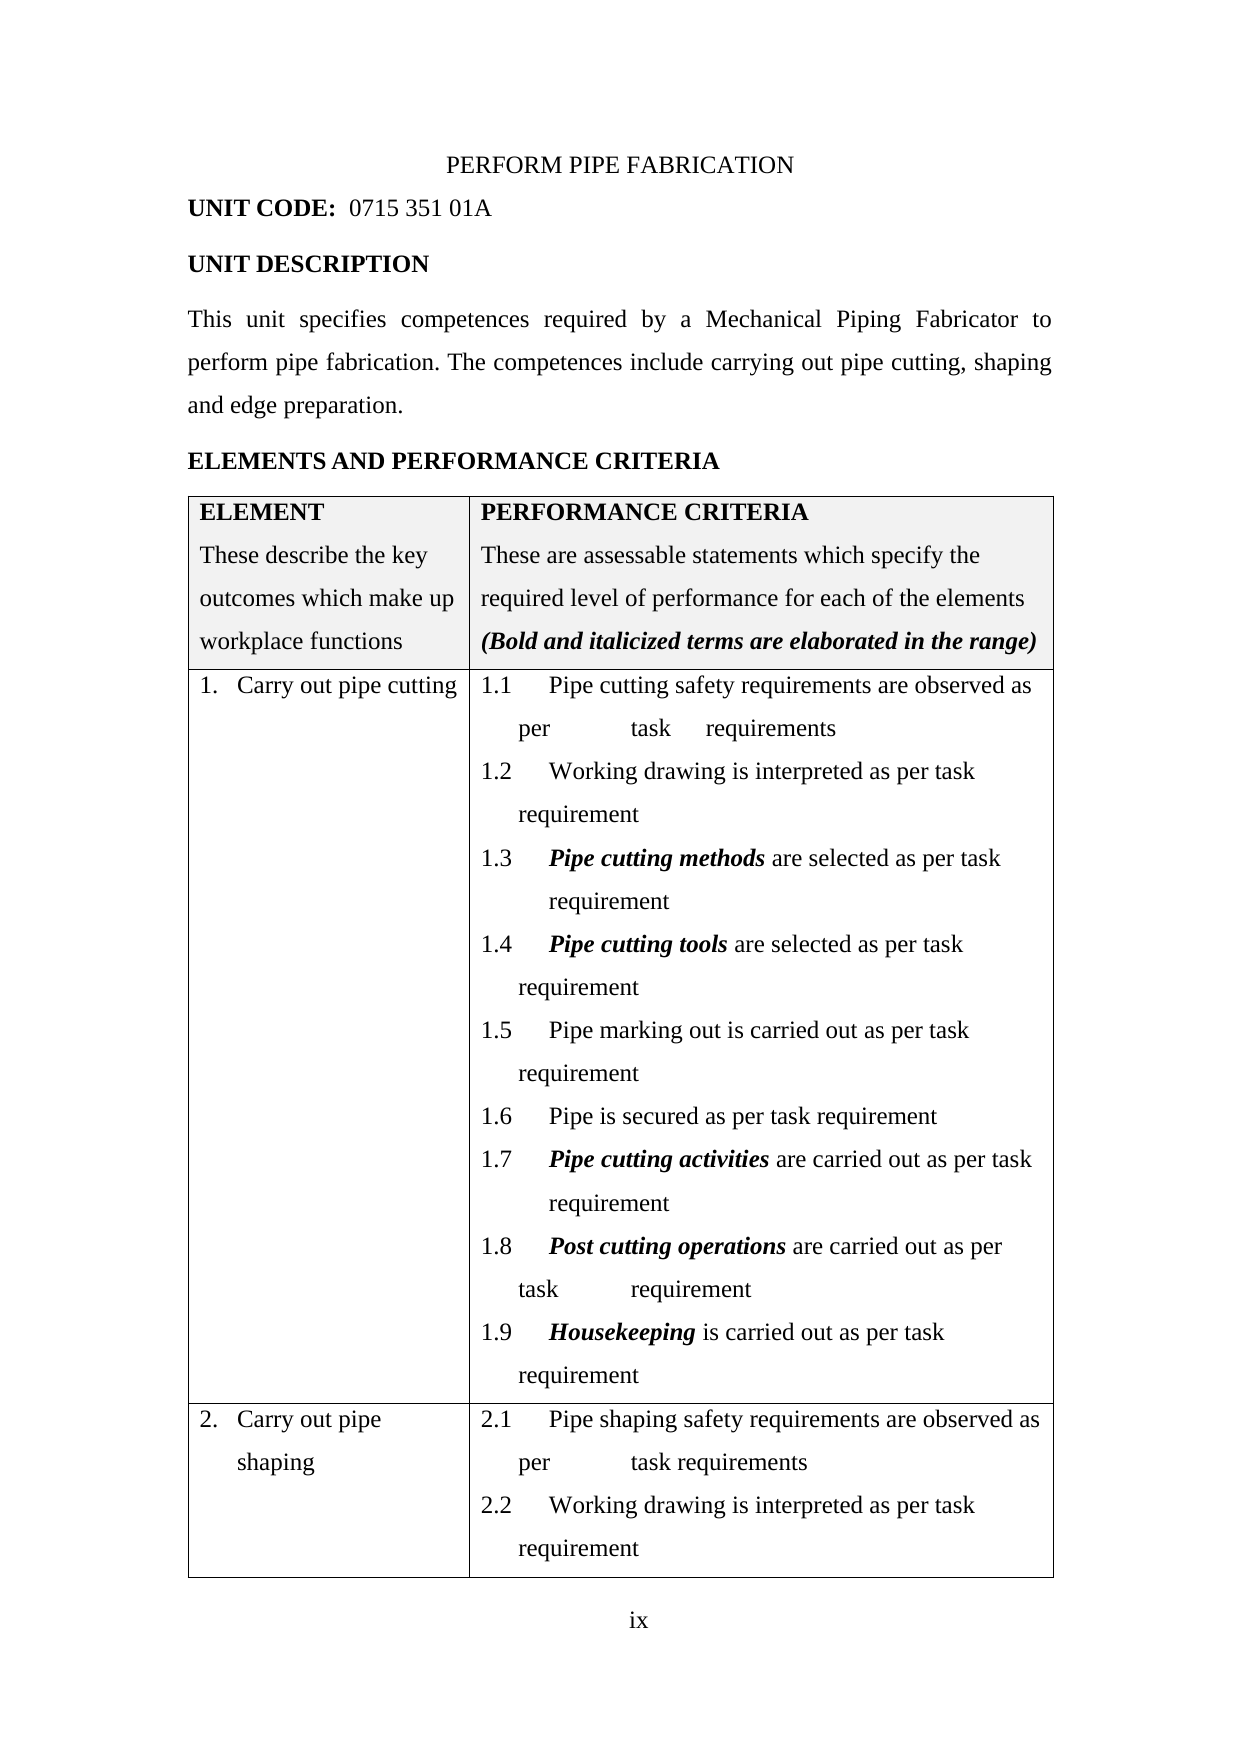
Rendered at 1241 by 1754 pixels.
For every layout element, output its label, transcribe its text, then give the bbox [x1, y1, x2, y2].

text This unit specifies competences required by a Mechanical Piping Fabricator to perform pipe fabrication. The competences include carrying out pipe cutting, shaping and edge preparation. [187, 304, 1053, 419]
text UNIT DESCRIPTION [187, 249, 1053, 277]
table_cell Carry out pipe cutting [189, 670, 469, 1403]
text ELEMENTS AND PERFORMANCE CRITERIA [187, 446, 1053, 475]
text UNIT CODE: 0715 351 01A [187, 193, 1053, 222]
subtitle PERFORM PIPE FABRICATION [187, 150, 1053, 179]
table_header ELEMENT These describe the key outcomes which make up workplace functions [189, 497, 469, 669]
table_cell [470, 1404, 1053, 1577]
table_cell Pipe cutting safety requirements are observed as per task requirements Working drawing is interpreted as per task requirement Pipe cutting methods are selected as per task requirement Pipe cutting tools are selected as per task requirement Pipe marking out is carried out as per task requirement Pipe is secured as per task requirement Pipe cutting activities are carried out as per task requirement Post cutting operations are carried out as per task requirement Housekeeping is carried out as per task requirement [470, 670, 1053, 1403]
table_header PERFORMANCE CRITERIA These are assessable statements which specify the required level of performance for each of the elements (Bold and italicized terms are elaborated in the range) [470, 497, 1053, 669]
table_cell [189, 1404, 469, 1577]
